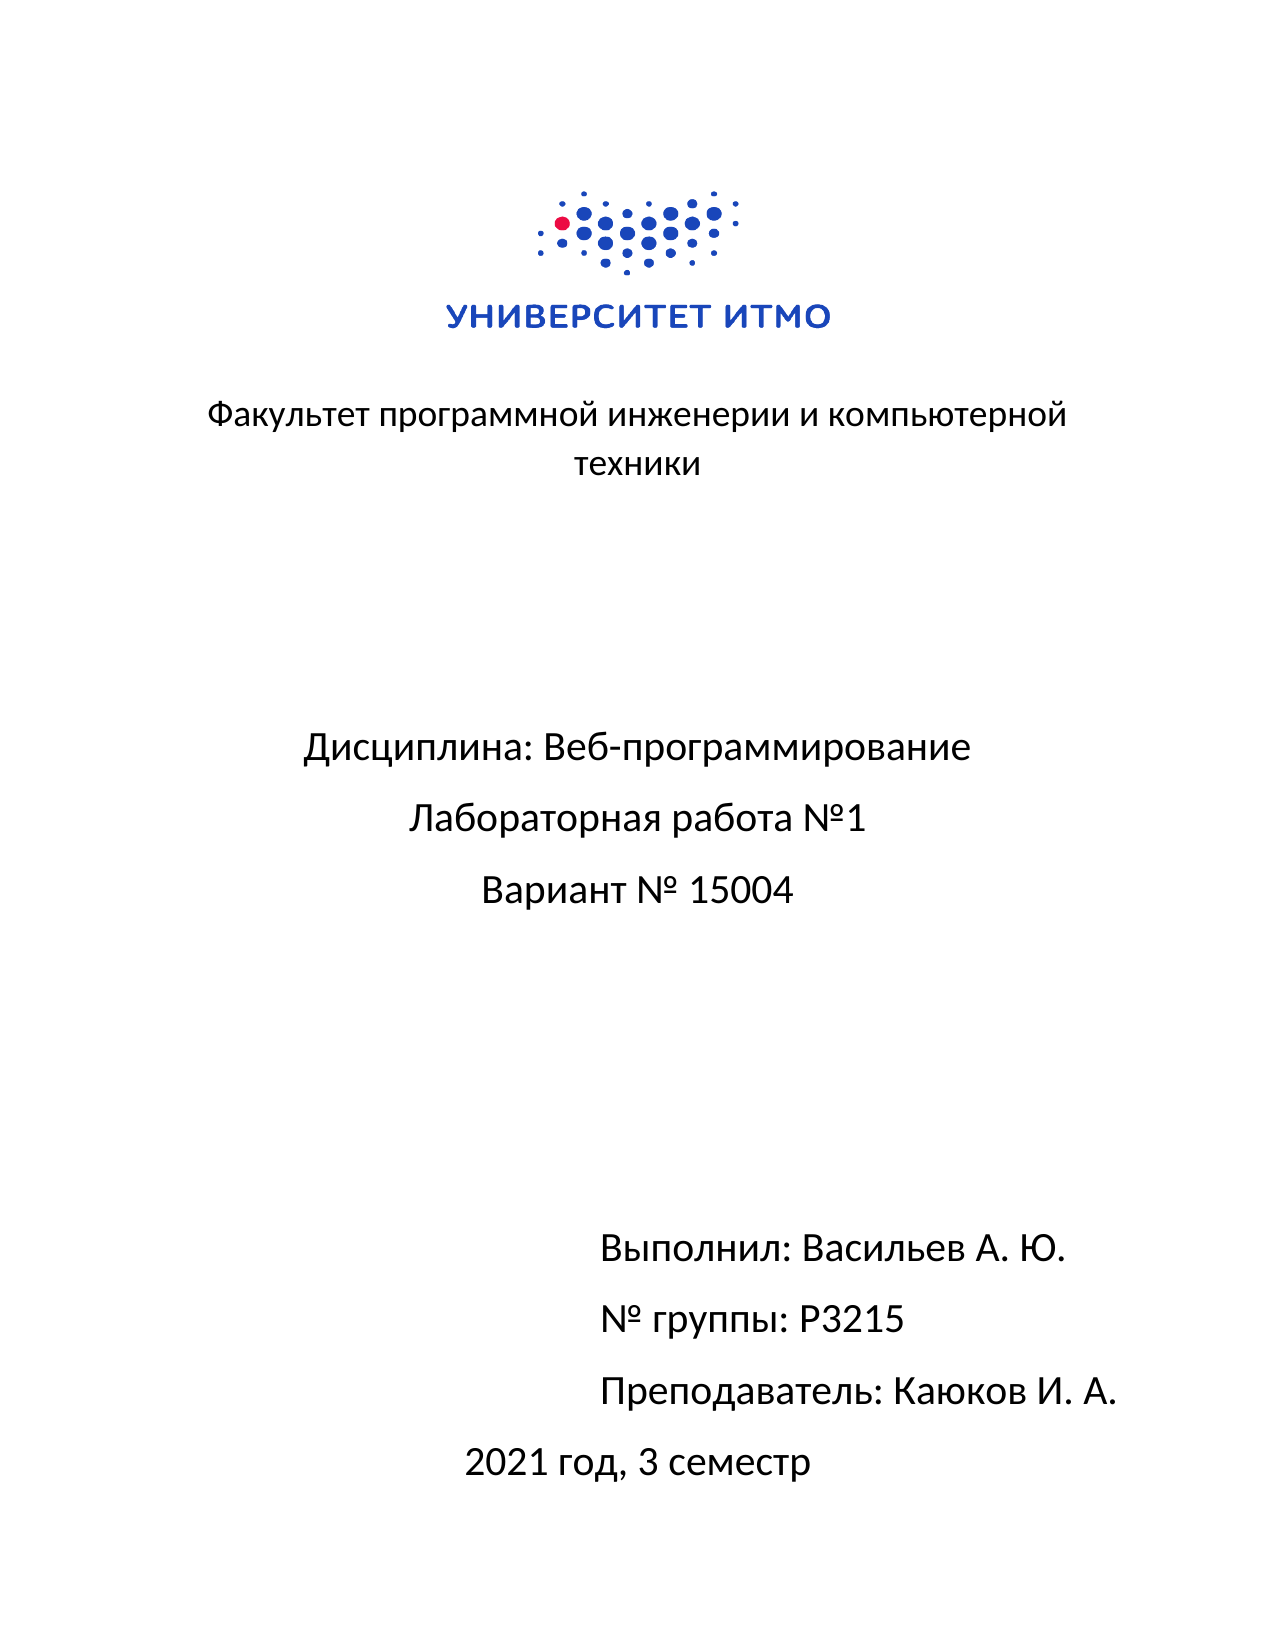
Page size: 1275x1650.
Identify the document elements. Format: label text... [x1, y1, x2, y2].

text № группы: P3215 [150, 1292, 1125, 1343]
text Выполнил: Васильев А. Ю. [525, 1221, 1125, 1272]
text Вариант № 15004 [150, 863, 1125, 914]
text Лабораторная работа №1 [150, 791, 1125, 842]
picture [400, 150, 876, 370]
text Факультет программной инженерии и компьютерной техники [150, 389, 1125, 485]
text Дисциплина: Веб-программирование [150, 720, 1125, 771]
text 2021 год, 3 семестр [150, 1435, 1125, 1486]
text Преподаватель: Каюков И. А. [600, 1364, 1125, 1415]
